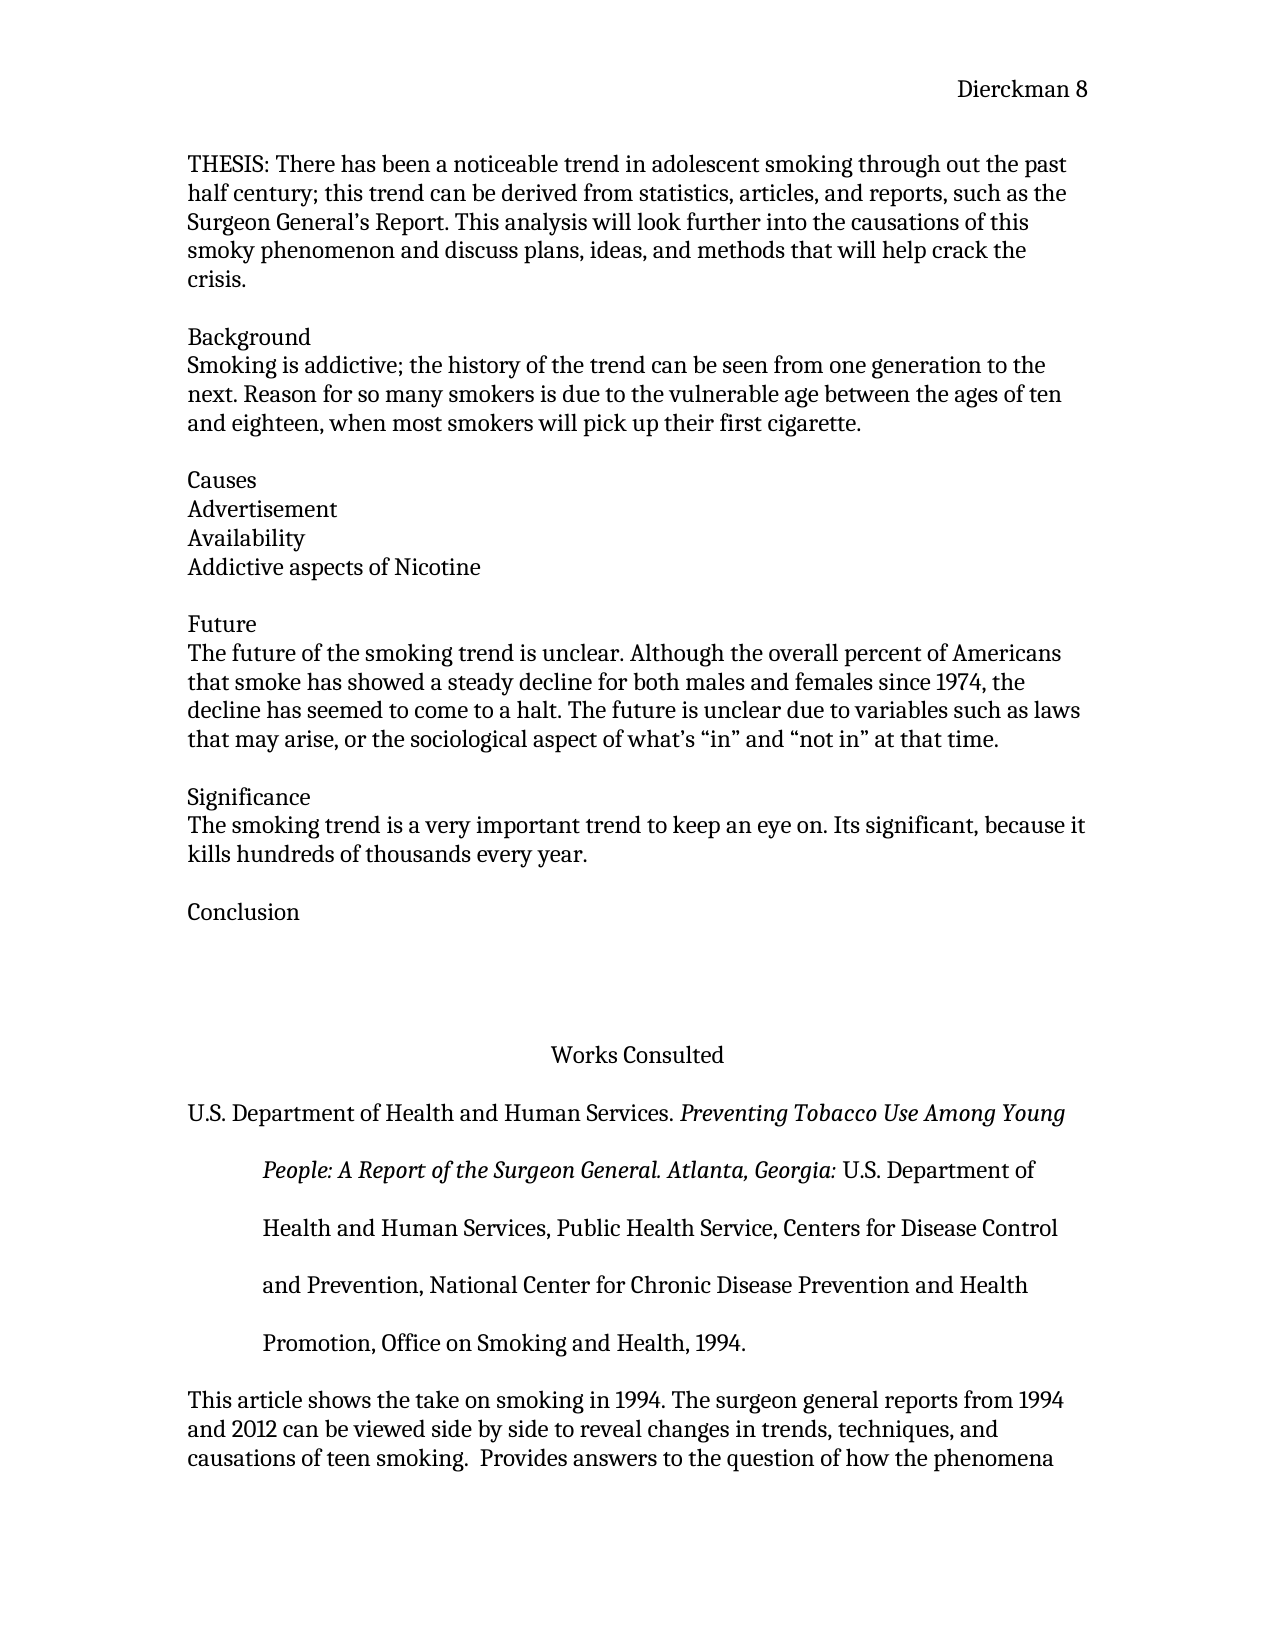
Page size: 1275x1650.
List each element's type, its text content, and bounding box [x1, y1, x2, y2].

text Conclusion [187, 897, 1087, 926]
text Availability [187, 524, 1087, 552]
text Background [187, 322, 1087, 351]
text Works Consulted [187, 1041, 1087, 1070]
text THESIS: There has been a noticeable trend in adolescent smoking through out the past half century; this trend can be derived from statistics, articles, and reports, such as the Surgeon General’s Report. This analysis will look further into the causations of this smoky phenomenon and discuss plans, ideas, and methods that will help crack the crisis. [187, 150, 1087, 294]
text The future of the smoking trend is unclear. Although the overall percent of Americans that smoke has showed a steady decline for both males and females since 1974, the decline has seemed to come to a halt. The future is unclear due to variables such as laws that may arise, or the sociological aspect of what’s “in” and “not in” at that time. [187, 639, 1087, 754]
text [187, 1386, 1087, 1472]
text U.S. Department of Health and Human Services. Preventing Tobacco Use Among Young People: A Report of the Surgeon General. Atlanta, Georgia: U.S. Department of Health and Human Services, Public Health Service, Centers for Disease Control and Prevention, National Center for Chronic Disease Prevention and Health Promotion, Office on Smoking and Health, 1994. [187, 1099, 1087, 1357]
text The smoking trend is a very important trend to keep an eye on. Its significant, because it kills hundreds of thousands every year. [187, 811, 1087, 869]
text Advertisement [187, 495, 1087, 524]
text Future [187, 610, 1087, 639]
text Causes [187, 466, 1087, 495]
text Significance [187, 782, 1087, 811]
text Addictive aspects of Nicotine [187, 552, 1087, 581]
text Smoking is addictive; the history of the trend can be seen from one generation to the next. Reason for so many smokers is due to the vulnerable age between the ages of ten and eighteen, when most smokers will pick up their first cigarette. [187, 351, 1087, 437]
